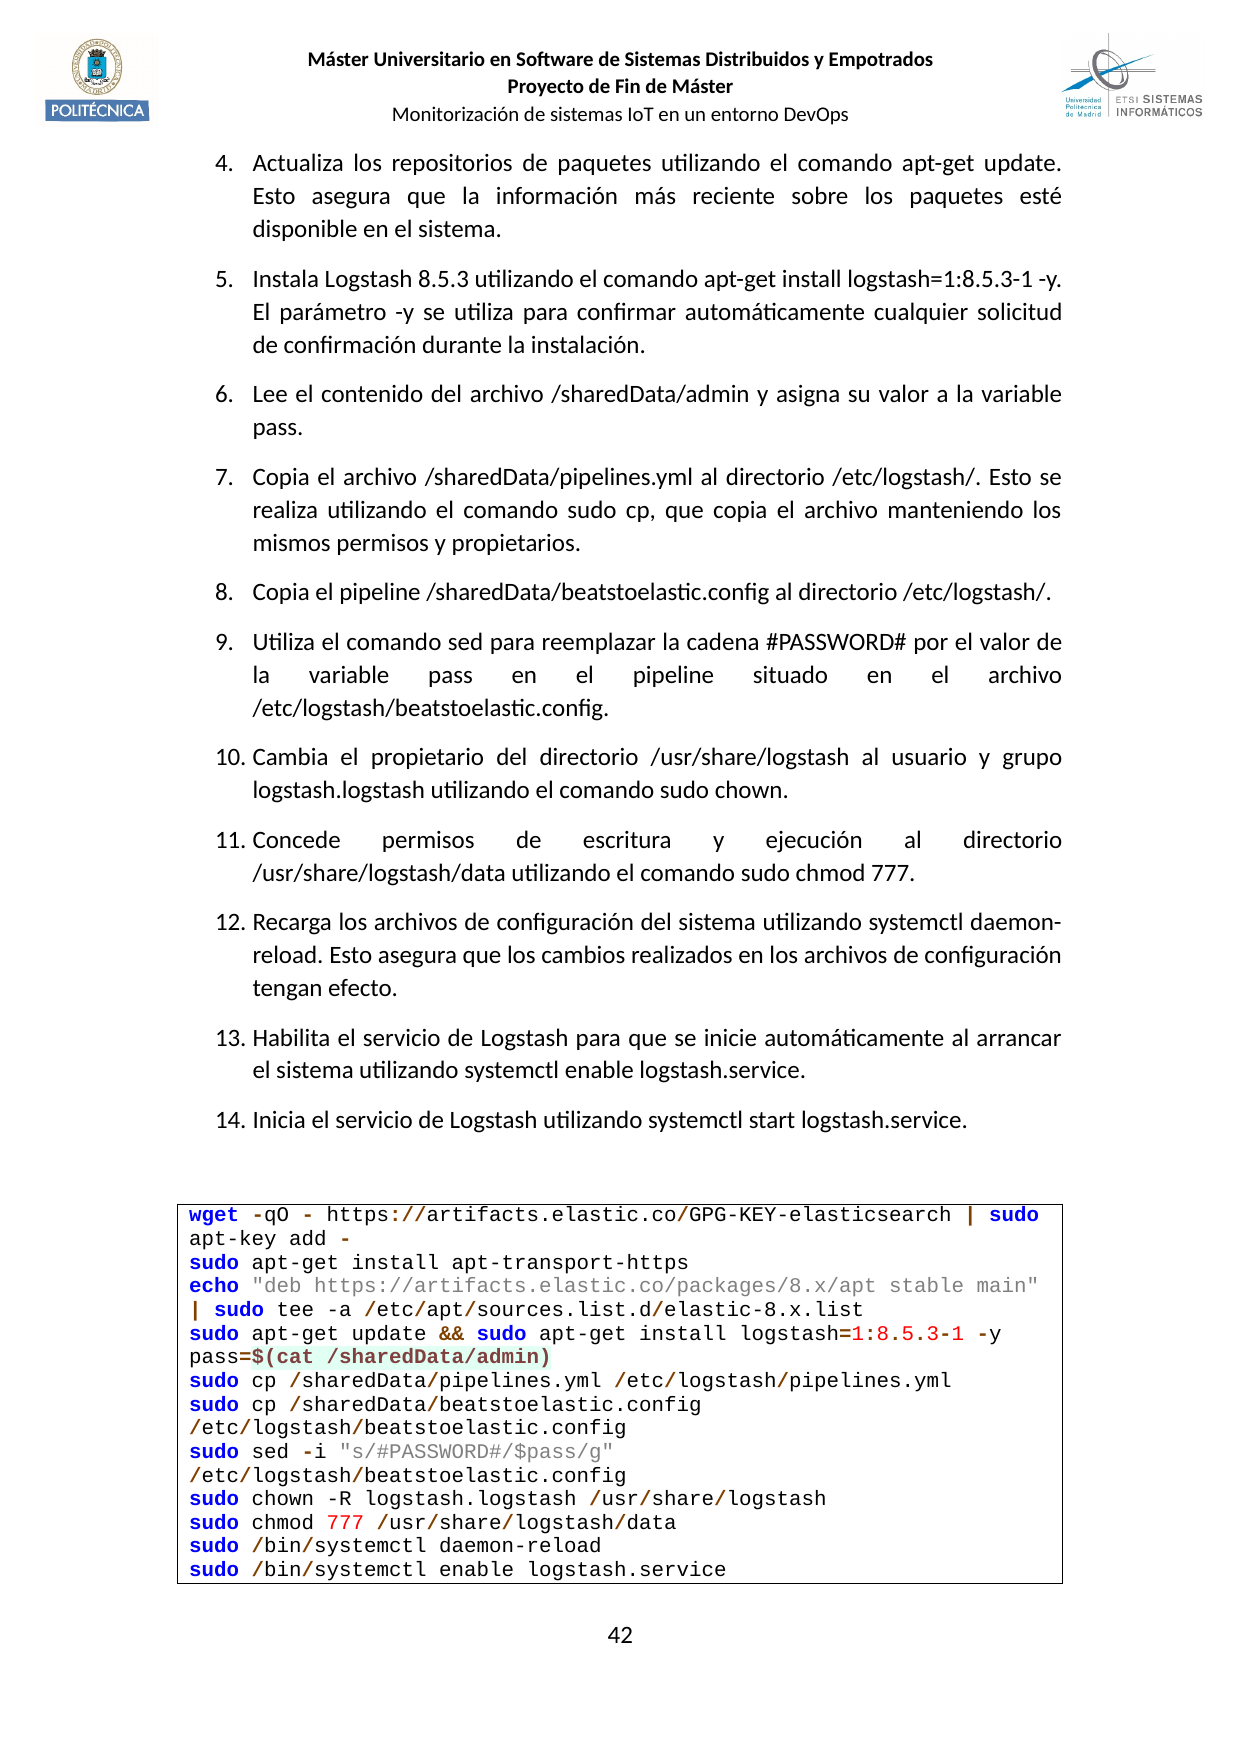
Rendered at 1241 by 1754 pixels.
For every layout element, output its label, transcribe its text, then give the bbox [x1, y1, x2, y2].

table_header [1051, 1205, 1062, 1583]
list Inicia el servicio de Logstash utilizando systemctl start logstash.service. [215, 1104, 1063, 1135]
list Cambia el propietario del directorio /usr/share/logstash al usuario y grupo logstash.logstash utilizando el comando sudo chown. [215, 741, 1063, 805]
list Utiliza el comando sed para reemplazar la cadena #PASSWORD# por el valor de la variable pass en el pipeline situado en el archivo /etc/logstash/beatstoelastic.config. [215, 626, 1063, 722]
list Recarga los archivos de configuración del sistema utilizando systemctl daemon-reload. Esto asegura que los cambios realizados en los archivos de configuración tengan efecto. [215, 906, 1063, 1003]
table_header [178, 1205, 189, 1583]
list Actualiza los repositorios de paquetes utilizando el comando apt-get update. Esto asegura que la información más reciente sobre los paquetes esté disponible en el sistema. [215, 148, 1063, 244]
list Lee el contenido del archivo /sharedData/admin y asigna su valor a la variable pass. [215, 378, 1063, 442]
picture [36, 33, 158, 127]
list Copia el archivo /sharedData/pipelines.yml al directorio /etc/logstash/. Esto se realiza utilizando el comando sudo cp, que copia el archivo manteniendo los mismos permisos y propietarios. [215, 461, 1063, 557]
list Concede permisos de escritura y ejecución al directorio /usr/share/logstash/data utilizando el comando sudo chmod 777. [215, 824, 1063, 887]
picture [1061, 33, 1205, 121]
list Copia el pipeline /sharedData/beatstoelastic.config al directorio /etc/logstash/. [215, 576, 1063, 607]
list Instala Logstash 8.5.3 utilizando el comando apt-get install logstash=1:8.5.3-1 -y. El parámetro -y se utiliza para confirmar automáticamente cualquier solicitud de confirmación durante la instalación. [215, 263, 1063, 359]
list Habilita el servicio de Logstash para que se inicie automáticamente al arrancar el sistema utilizando systemctl enable logstash.service. [215, 1022, 1063, 1085]
